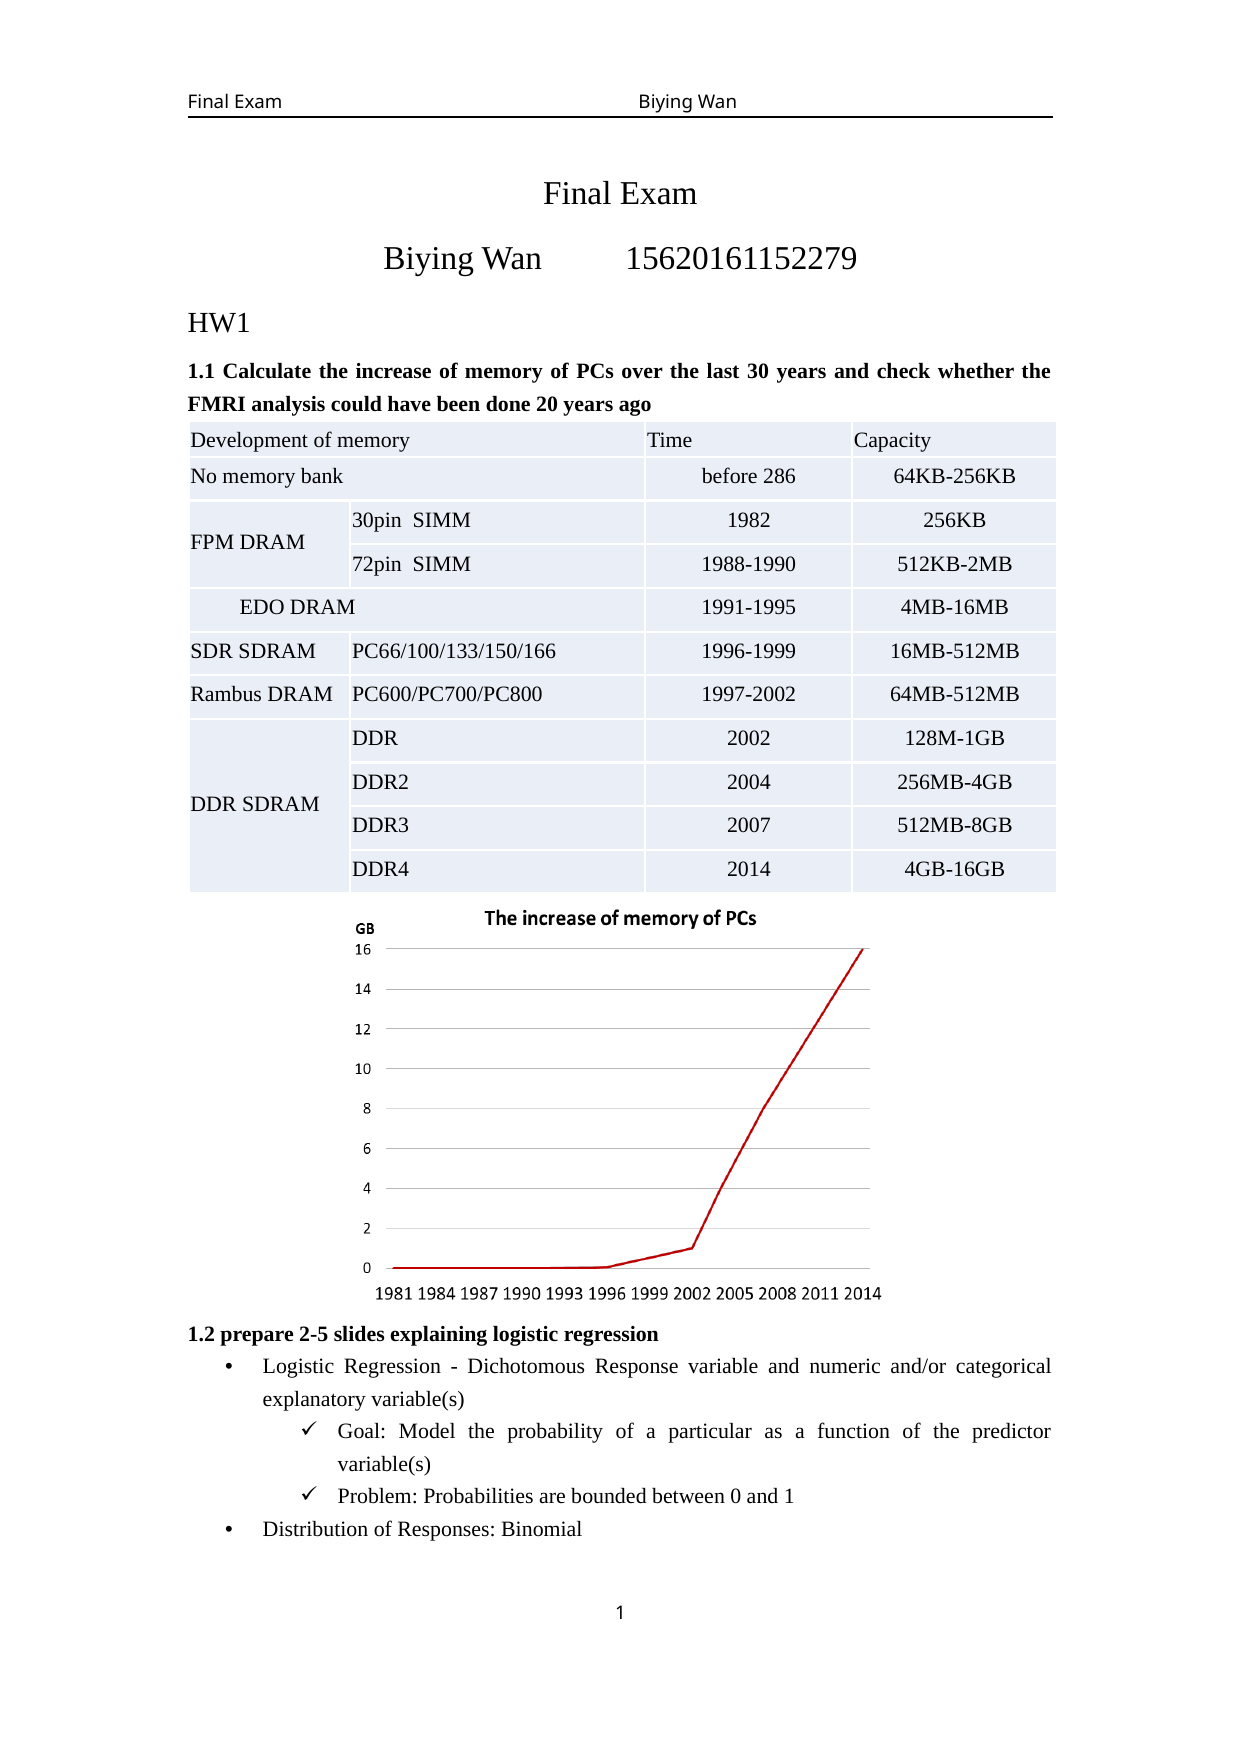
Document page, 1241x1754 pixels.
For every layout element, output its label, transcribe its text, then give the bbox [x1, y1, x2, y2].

table_cell 1997-2002 [646, 676, 851, 718]
table_cell DDR4 [351, 851, 644, 892]
table_cell SDR SDRAM [190, 633, 349, 674]
table_cell FPM DRAM [190, 502, 349, 587]
table_cell 2007 [646, 807, 851, 849]
table_cell EDO DRAM [190, 589, 644, 631]
table_cell 1991-1995 [646, 589, 851, 631]
table_cell 256MB-4GB [853, 764, 1056, 805]
list Distribution of Responses: Binomial [225, 1512, 1053, 1544]
table_cell 128M-1GB [853, 720, 1056, 761]
text Final Exam [187, 160, 1053, 225]
list Problem: Probabilities are bounded between 0 and 1 [300, 1479, 1053, 1512]
table_cell 4GB-16GB [853, 851, 1056, 892]
table_cell 2002 [646, 720, 851, 761]
text 1.1 Calculate the increase of memory of PCs over the last 30 years and check whether the FMRI analysis could have been done 20 years ago [187, 355, 1053, 420]
table_header Development of memory [190, 422, 644, 456]
table_cell 4MB-16MB [853, 589, 1056, 631]
table_cell 16MB-512MB [853, 633, 1056, 674]
table_cell DDR SDRAM [190, 720, 349, 892]
table_cell 64MB-512MB [853, 676, 1056, 718]
table_cell 64KB-256KB [853, 458, 1056, 499]
text Biying Wan 15620161152279 [187, 225, 1053, 290]
text HW1 [187, 290, 1053, 355]
table_cell 1996-1999 [646, 633, 851, 674]
table_header Time [646, 422, 851, 456]
table_cell 30pin SIMM [351, 502, 644, 543]
table_cell 2004 [646, 764, 851, 805]
text 1.2 prepare 2-5 slides explaining logistic regression [187, 1317, 1053, 1349]
table_cell DDR [351, 720, 644, 761]
list Goal: Model the probability of a particular as a function of the predictor variable(s) [300, 1414, 1053, 1479]
list Logistic Regression - Dichotomous Response variable and numeric and/or categorical explanatory variable(s) [225, 1349, 1053, 1414]
table_cell 512MB-8GB [853, 807, 1056, 849]
table_cell 2014 [646, 851, 851, 892]
table_cell 256KB [853, 502, 1056, 543]
picture [346, 894, 894, 1313]
table_cell 1988-1990 [646, 545, 851, 587]
table_cell 1982 [646, 502, 851, 543]
table_cell PC600/PC700/PC800 [351, 676, 644, 718]
table_cell DDR3 [351, 807, 644, 849]
table_header Capacity [853, 422, 1056, 456]
table_cell 512KB-2MB [853, 545, 1056, 587]
table_cell DDR2 [351, 764, 644, 805]
table_cell PC66/100/133/150/166 [351, 633, 644, 674]
table_cell 72pin SIMM [351, 545, 644, 587]
table_cell No memory bank [190, 458, 644, 499]
table_cell Rambus DRAM [190, 676, 349, 718]
table_cell before 286 [646, 458, 851, 499]
